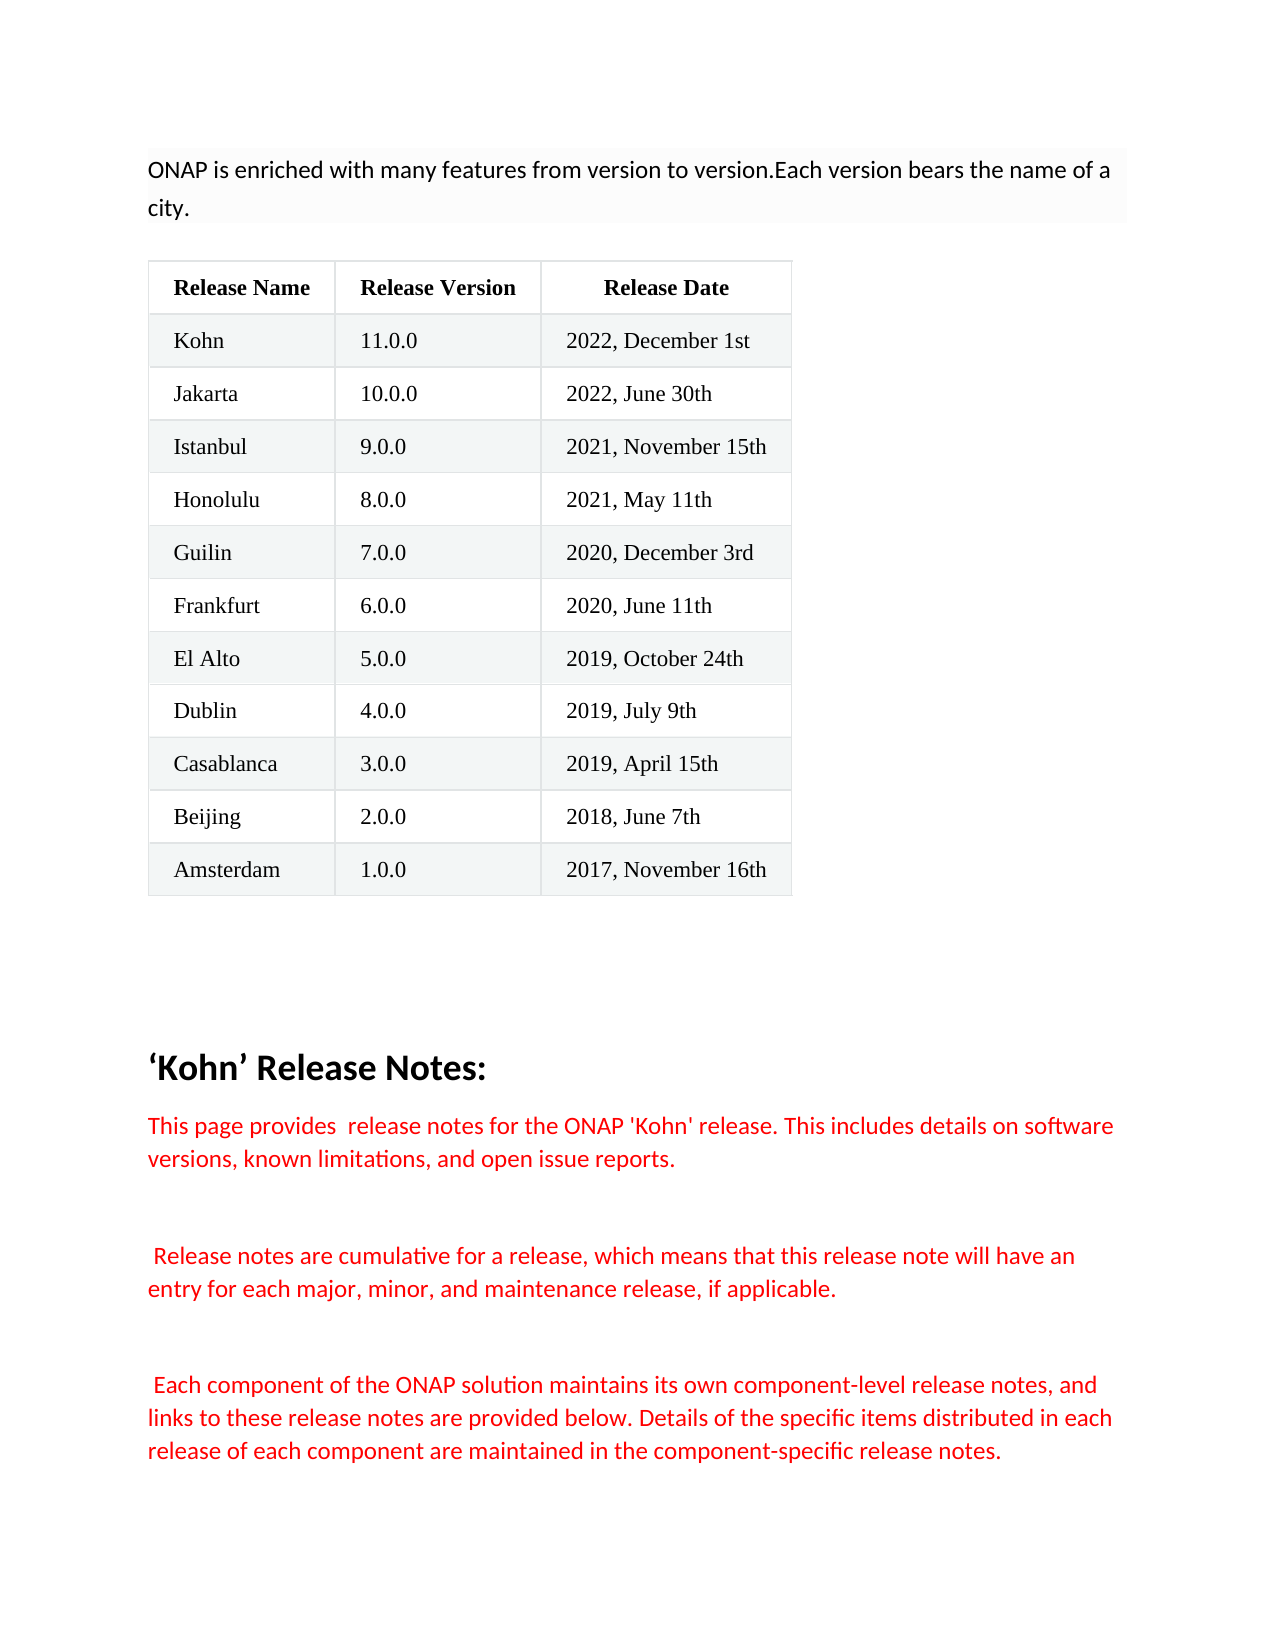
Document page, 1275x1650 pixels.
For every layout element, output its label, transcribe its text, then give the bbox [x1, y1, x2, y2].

table_cell Casablanca [149, 738, 334, 789]
table_header Release Date [542, 262, 791, 313]
table_cell 1.0.0 [336, 844, 540, 895]
table_cell 2022, December 1st [542, 315, 791, 366]
table_cell Amsterdam [149, 843, 334, 895]
table_cell Istanbul [149, 420, 334, 472]
table_cell 5.0.0 [336, 632, 540, 683]
text This page provides release notes for the ONAP 'Kohn' release. This includes details on software versions, known limitations, and open issue reports. [148, 1111, 1127, 1174]
table_cell Beijing [149, 790, 334, 842]
table_cell 9.0.0 [336, 421, 540, 472]
table_cell Guilin [149, 526, 334, 578]
table_cell 3.0.0 [336, 738, 540, 789]
table_cell 10.0.0 [336, 368, 540, 419]
table_cell Dublin [149, 685, 334, 736]
table_cell 6.0.0 [336, 579, 540, 631]
table_cell Honolulu [149, 473, 334, 525]
table_cell 2018, June 7th [542, 791, 791, 842]
table_header Release Version [336, 262, 540, 313]
table_cell 2020, December 3rd [542, 526, 791, 578]
text Each component of the ONAP solution maintains its own component-level release notes, and links to these release notes are provided below. Details of the specific items distributed in each release of each component are maintained in the component-specific release notes. [148, 1369, 1127, 1466]
table_header Release Name [149, 262, 334, 313]
table_cell 7.0.0 [336, 526, 540, 578]
table_cell Frankfurt [149, 579, 334, 631]
table_cell Kohn [149, 314, 334, 366]
table_cell 2021, November 15th [542, 421, 791, 472]
text ONAP is enriched with many features from version to version.Each version bears the name of a city. [148, 148, 1127, 223]
table_cell 2020, June 11th [542, 579, 791, 631]
table_cell 2021, May 11th [542, 473, 791, 525]
table_cell El Alto [149, 632, 334, 683]
table_cell Jakarta [149, 367, 334, 419]
table_cell 11.0.0 [336, 315, 540, 366]
table_cell 2019, April 15th [542, 738, 791, 789]
table_cell 4.0.0 [336, 685, 540, 736]
text Release notes are cumulative for a release, which means that this release note will have an entry for each major, minor, and maintenance release, if applicable. [148, 1240, 1127, 1303]
table_cell 2.0.0 [336, 791, 540, 842]
table_cell 2019, October 24th [542, 632, 791, 683]
table_cell 2022, June 30th [542, 368, 791, 419]
table_cell 2017, November 16th [542, 844, 791, 895]
table_cell 8.0.0 [336, 473, 540, 525]
table_cell 2019, July 9th [542, 685, 791, 736]
text ‘Kohn’ Release Notes: [148, 1044, 1127, 1090]
